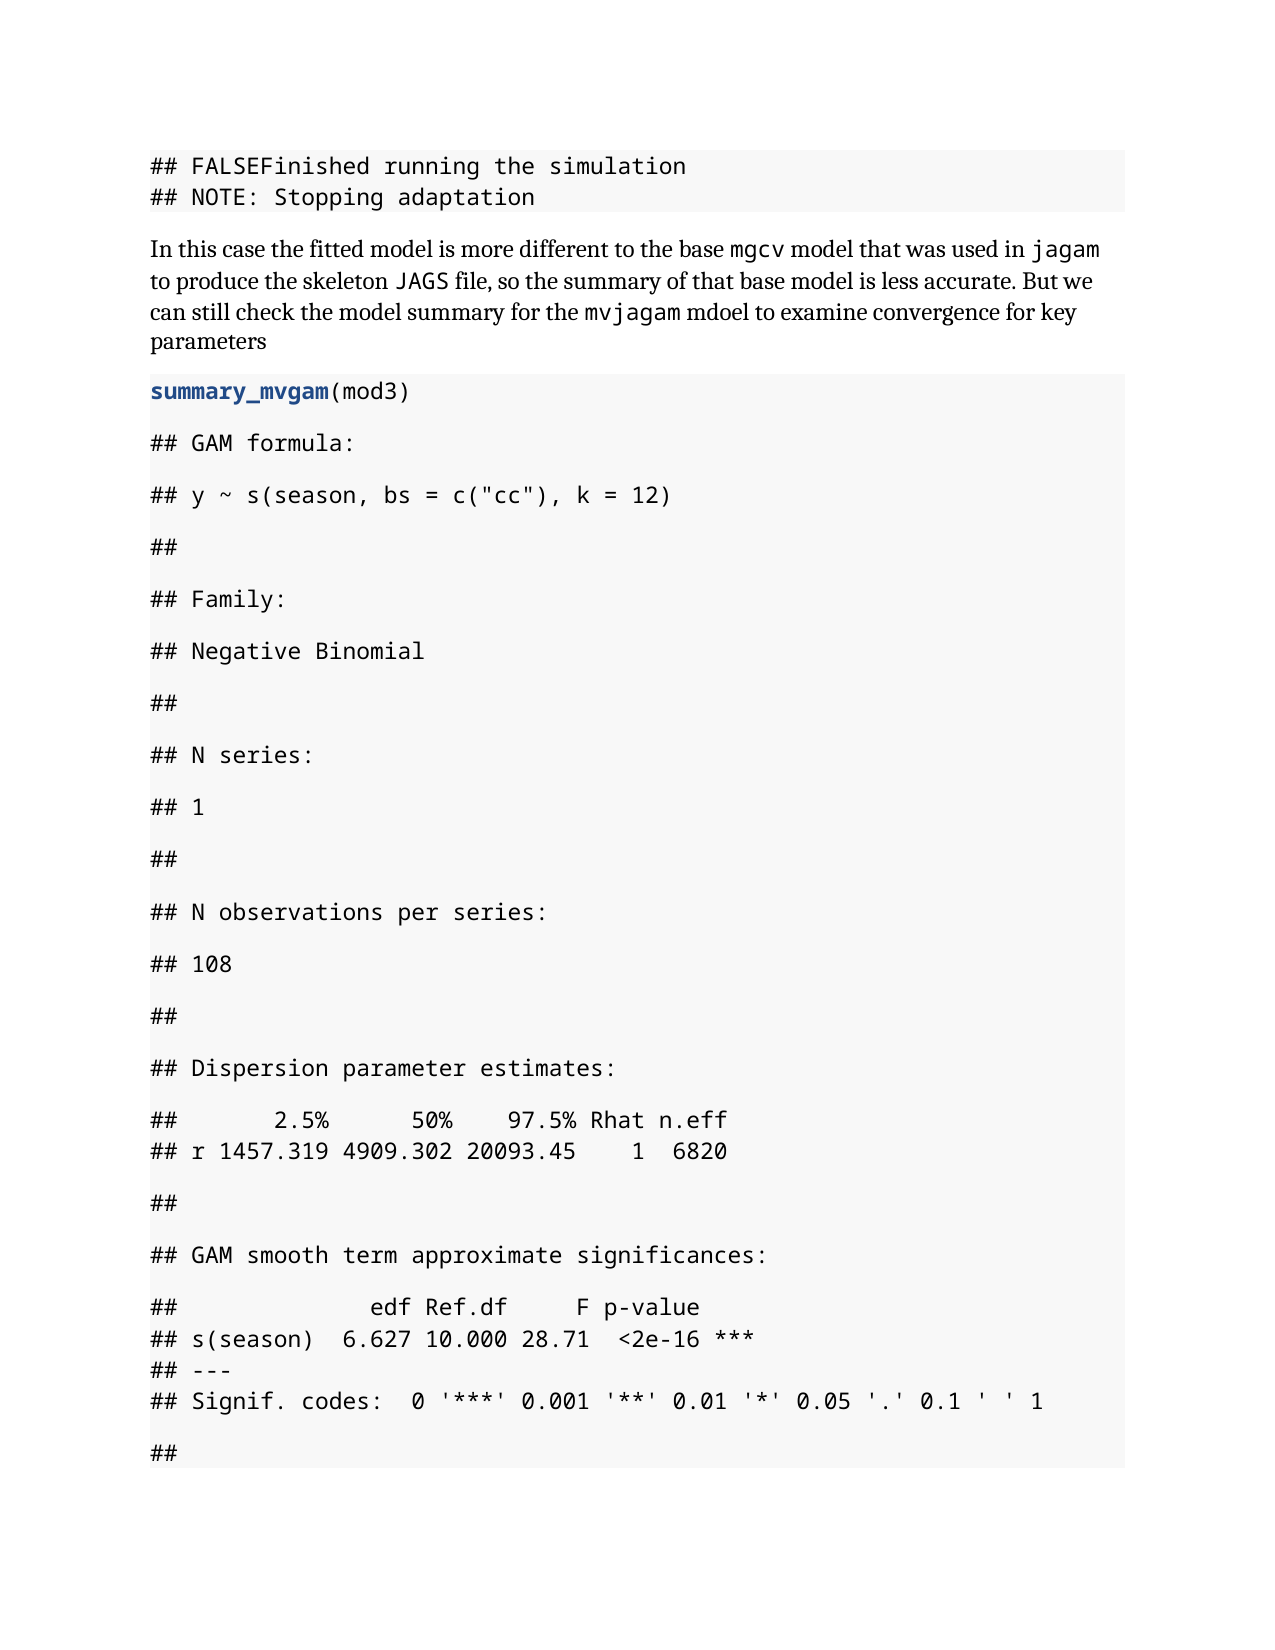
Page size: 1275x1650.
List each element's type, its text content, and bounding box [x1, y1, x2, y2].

text ## GAM formula: [150, 427, 1125, 458]
text ## [150, 687, 1125, 718]
text ## N series: [150, 739, 1125, 770]
text ## Dispersion parameter estimates: [150, 1052, 1125, 1083]
text ## [150, 531, 1125, 562]
text ## [150, 1437, 1125, 1468]
text ## 108 [150, 947, 1125, 979]
text ## GAM smooth term approximate significances: [150, 1239, 1125, 1270]
text ## 1 [150, 791, 1125, 822]
text ## 2.5% 50% 97.5% Rhat n.eff ## r 1457.319 4909.302 20093.45 1 6820 [150, 1104, 1125, 1166]
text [150, 150, 1125, 212]
text ## y ~ s(season, bs = c("cc"), k = 12) [150, 479, 1125, 510]
text ## Family: [150, 583, 1125, 614]
text ## N observations per series: [150, 895, 1125, 927]
text ## [150, 1187, 1125, 1218]
text In this case the fitted model is more different to the base mgcv model that was used in jagam to produce the skeleton JAGS file, so the summary of that base model is less accurate. But we can still check the model summary for the mvjagam mdoel to examine convergence for key parameters [150, 233, 1125, 356]
text ## Negative Binomial [150, 635, 1125, 666]
text ## edf Ref.df F p-value ## s(season) 6.627 10.000 28.71 <2e-16 *** ## --- ## Signif. codes: 0 '***' 0.001 '**' 0.01 '*' 0.05 '.' 0.1 ' ' 1 [150, 1291, 1125, 1416]
text ## [150, 999, 1125, 1031]
text ## [150, 843, 1125, 874]
text summary_mvgam(mod3) [150, 374, 1125, 406]
